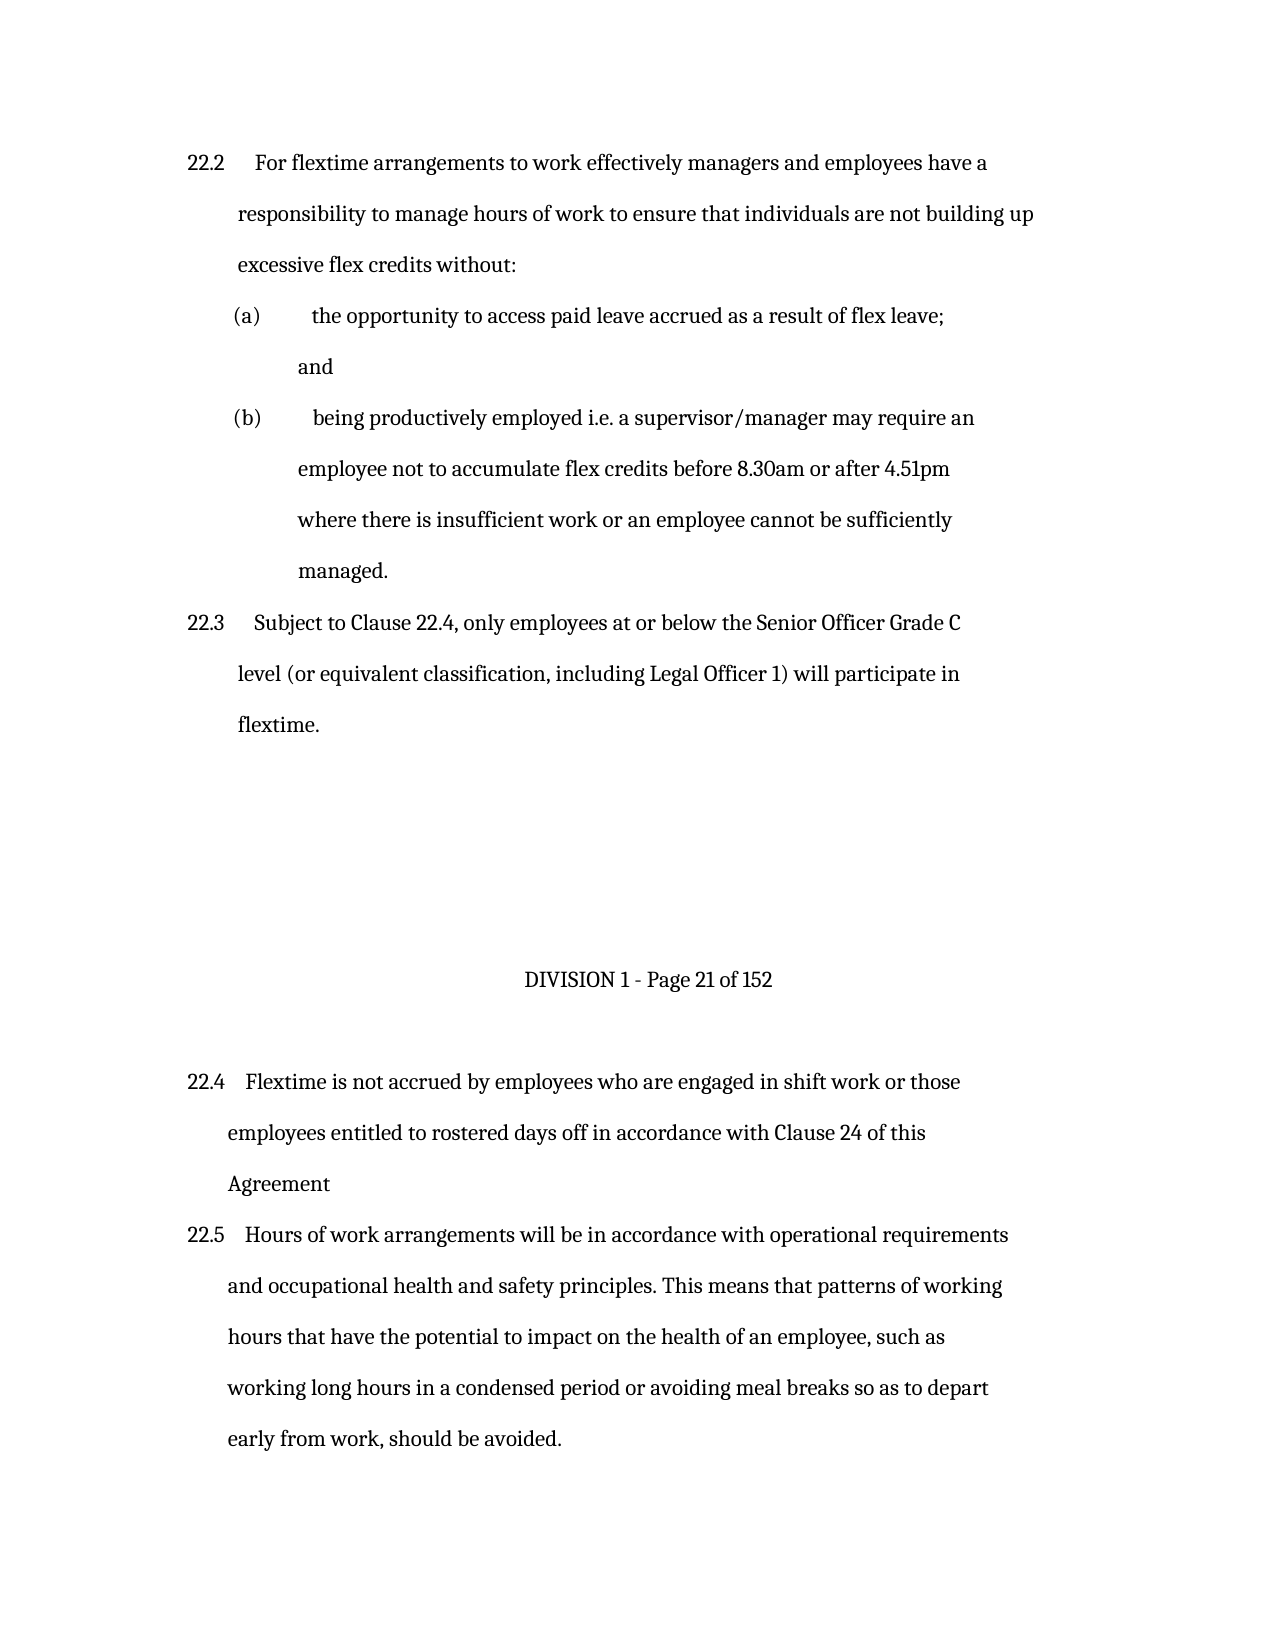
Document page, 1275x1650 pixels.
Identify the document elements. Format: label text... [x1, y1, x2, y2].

text Agreement [187, 1171, 1087, 1197]
text working long hours in a condensed period or avoiding meal breaks so as to depart [187, 1375, 1087, 1401]
text excessive flex credits without: [187, 252, 1087, 278]
text where there is insufficient work or an employee cannot be sufficiently [187, 507, 1087, 534]
text flextime. [187, 711, 1087, 738]
text responsibility to manage hours of work to ensure that individuals are not building up [187, 201, 1087, 227]
text (b) being productively employed i.e. a supervisor/manager may require an [187, 405, 1087, 432]
text 22.3 Subject to Clause 22.4, only employees at or below the Senior Officer Grade C [187, 609, 1087, 636]
text early from work, should be avoided. [187, 1426, 1087, 1452]
text managed. [187, 558, 1087, 585]
text (a) the opportunity to access paid leave accrued as a result of flex leave; [187, 303, 1087, 329]
text 22.4 Flextime is not accrued by employees who are engaged in shift work or those [187, 1069, 1087, 1095]
text and occupational health and safety principles. This means that patterns of working [187, 1273, 1087, 1299]
text employee not to accumulate flex credits before 8.30am or after 4.51pm [187, 456, 1087, 483]
text 22.5 Hours of work arrangements will be in accordance with operational requirements [187, 1222, 1087, 1248]
text DIVISION 1 - Page 21 of 152 [187, 967, 1087, 993]
text employees entitled to rostered days off in accordance with Clause 24 of this [187, 1120, 1087, 1146]
text level (or equivalent classification, including Legal Officer 1) will participate in [187, 660, 1087, 687]
text 22.2 For flextime arrangements to work effectively managers and employees have a [187, 150, 1087, 176]
text hours that have the potential to impact on the health of an employee, such as [187, 1324, 1087, 1350]
text and [187, 354, 1087, 381]
